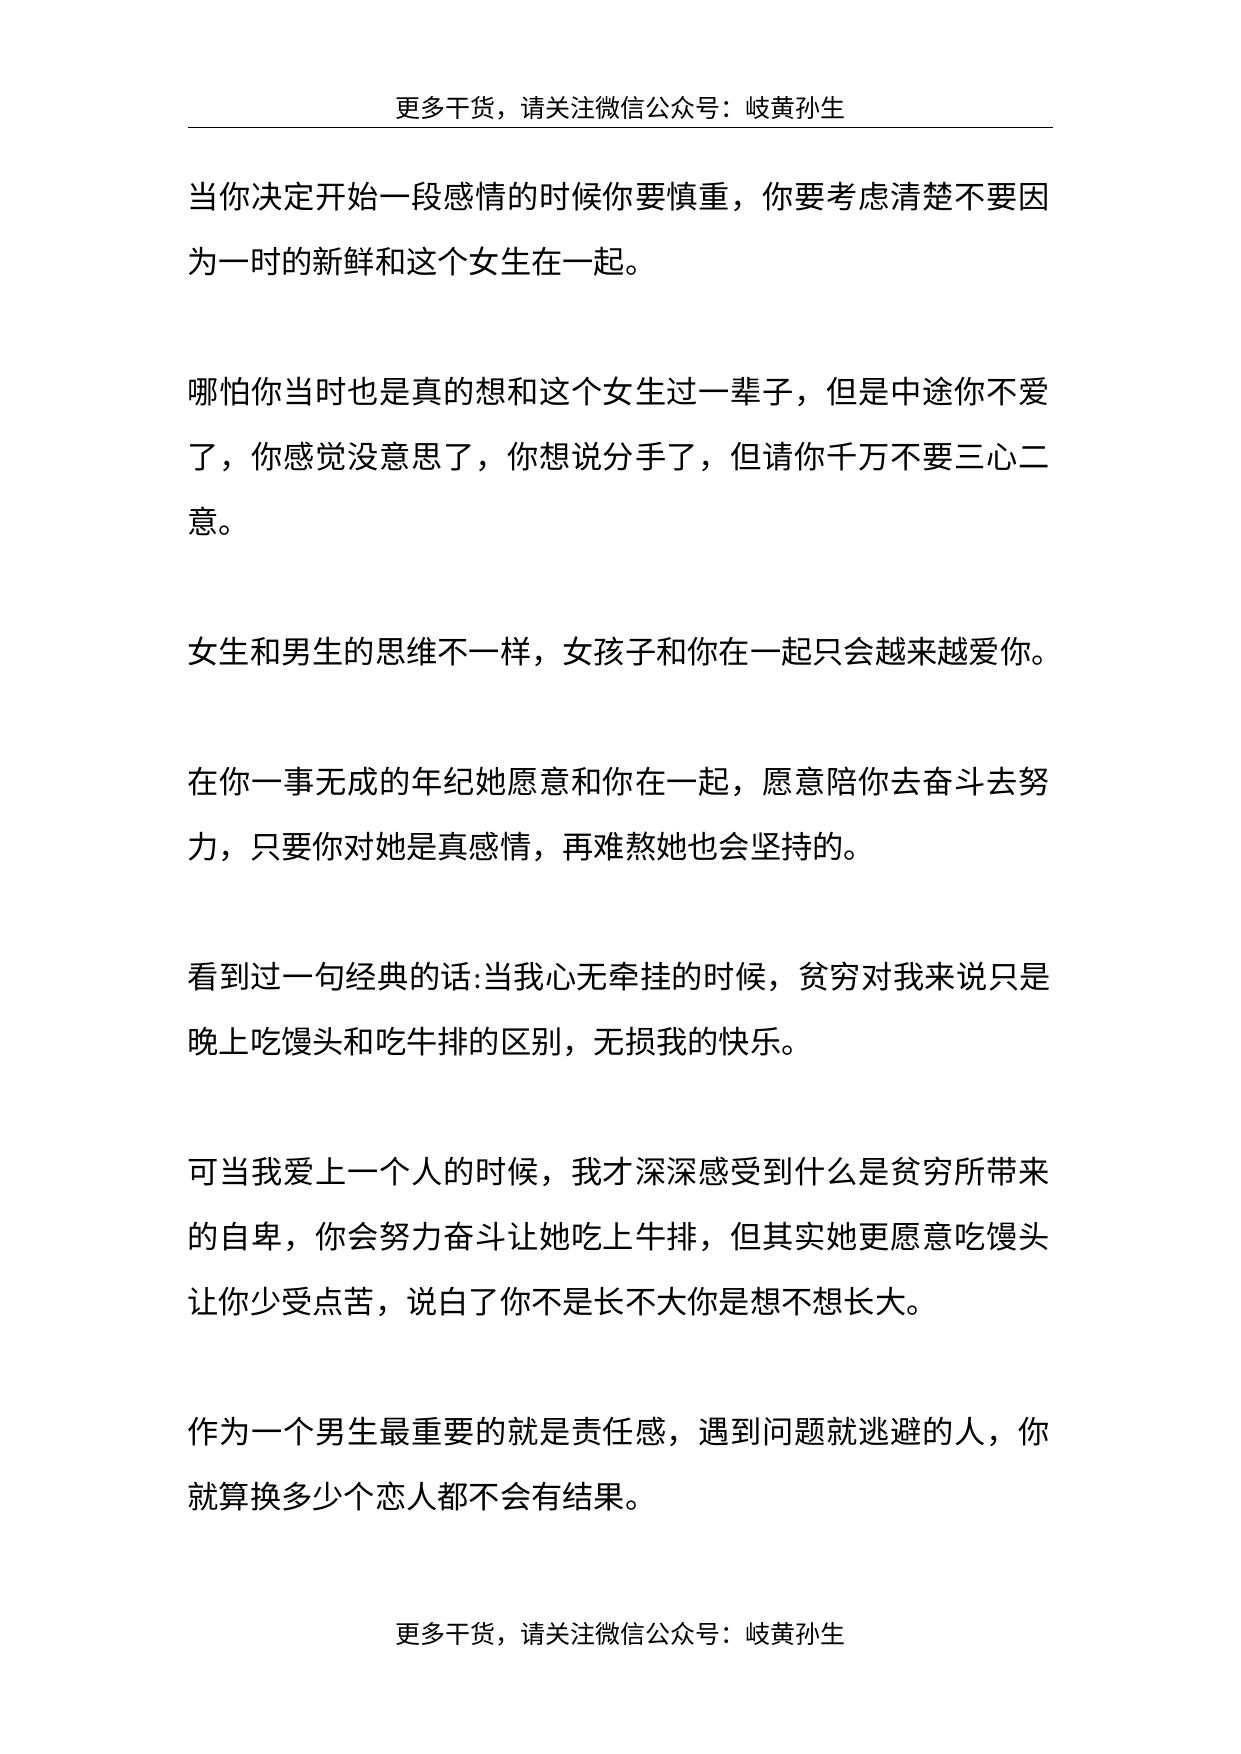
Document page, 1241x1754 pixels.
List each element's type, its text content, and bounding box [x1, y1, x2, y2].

text 女生和男生的思维不一样，女孩子和你在一起只会越来越爱你。 [187, 617, 1053, 682]
text 在你一事无成的年纪她愿意和你在一起，愿意陪你去奋斗去努力，只要你对她是真感情，再难熬她也会坚持的。 [187, 747, 1053, 877]
text 可当我爱上一个人的时候，我才深深感受到什么是贫穷所带来的自卑，你会努力奋斗让她吃上牛排，但其实她更愿意吃馒头让你少受点苦，说白了你不是长不大你是想不想长大。 [187, 1137, 1053, 1332]
text 哪怕你当时也是真的想和这个女生过一辈子，但是中途你不爱了，你感觉没意思了，你想说分手了，但请你千万不要三心二意。 [187, 357, 1053, 552]
text 看到过一句经典的话:当我心无牵挂的时候，贫穷对我来说只是晚上吃馒头和吃牛排的区别，无损我的快乐。 [187, 942, 1053, 1072]
text 作为一个男生最重要的就是责任感，遇到问题就逃避的人，你就算换多少个恋人都不会有结果。 [187, 1397, 1053, 1527]
text 当你决定开始一段感情的时候你要慎重，你要考虑清楚不要因为一时的新鲜和这个女生在一起。 [187, 162, 1053, 292]
